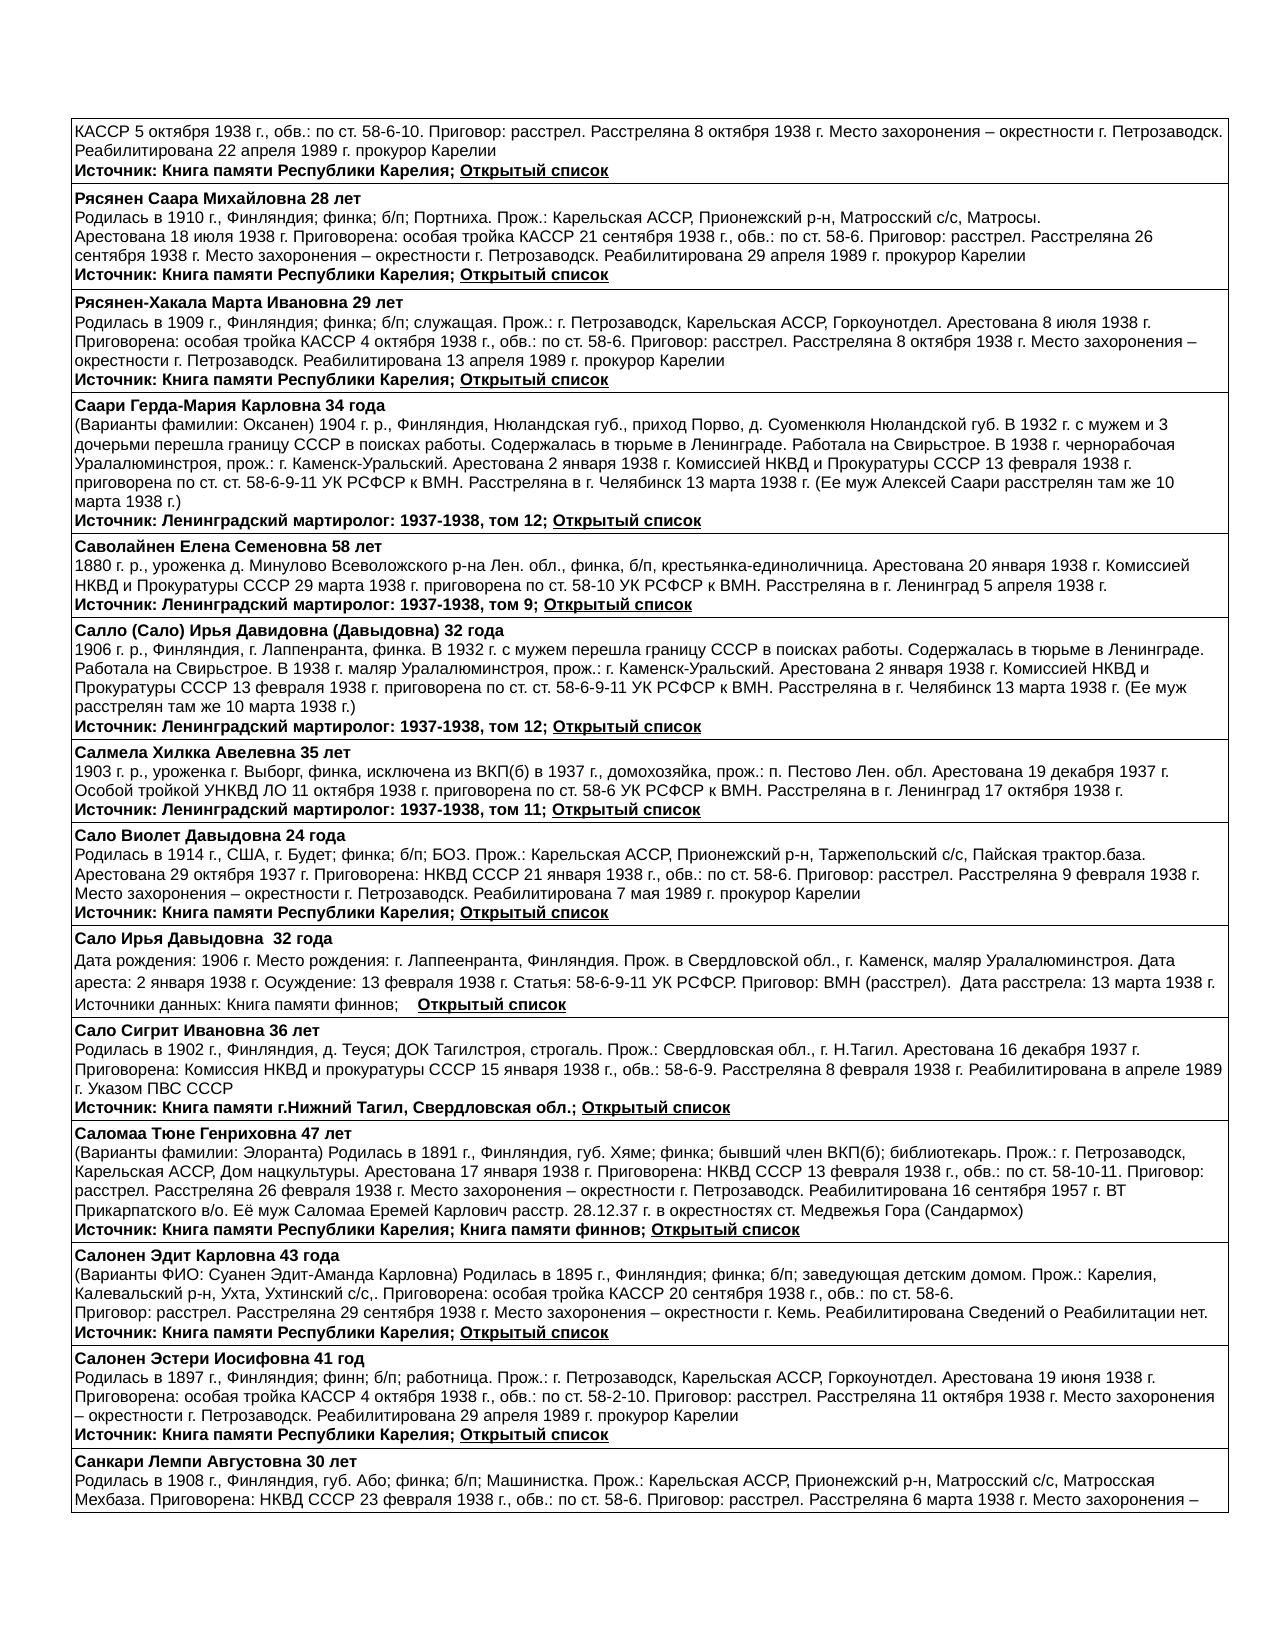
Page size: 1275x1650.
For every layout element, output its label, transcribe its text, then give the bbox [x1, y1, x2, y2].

table_cell Рясянен Саара Михайловна 28 лет Родилась в 1910 г., Финляндия; финка; б/п; Портниха. Прож.: Карельская АССР, Прионежский р-н, Матросский с/с, Матросы. Арестована 18 июля 1938 г. Приговорена: особая тройка КАССР 21 сентября 1938 г., обв.: по ст. 58-6. Приговор: расстрел. Расстреляна 26 сентября 1938 г. Место захоронения – окрестности г. Петрозаводск. Реабилитирована 29 апреля 1989 г. прокурор Карелии Источник: Книга памяти Республики Карелия; Открытый список [72, 184, 1228, 289]
table_cell Сало Сигрит Ивановна 36 лет Родилась в 1902 г., Финляндия, д. Теуся; ДОК Тагилстроя, строгаль. Прож.: Свердловская обл., г. Н.Тагил. Арестована 16 декабря 1937 г. Приговорена: Комиссия НКВД и прокуратуры СССР 15 января 1938 г., обв.: 58-6-9. Расстреляна 8 февраля 1938 г. Реабилитирована в апреле 1989 г. Указом ПВС СССР Источник: Книга памяти г.Нижний Тагил, Свердловская обл.; Открытый список [72, 1018, 1228, 1120]
table_cell Салонен Эстери Иосифовна 41 год Родилась в 1897 г., Финляндия; финн; б/п; работница. Прож.: г. Петрозаводск, Карельская АССР, Горкоунотдел. Арестована 19 июня 1938 г. Приговорена: особая тройка КАССР 4 октября 1938 г., обв.: по ст. 58-2-10. Приговор: расстрел. Расстреляна 11 октября 1938 г. Место захоронения – окрестности г. Петрозаводск. Реабилитирована 29 апреля 1989 г. прокурор Карелии Источник: Книга памяти Республики Карелия; Открытый список [72, 1346, 1228, 1448]
table_cell Саломаа Тюне Генриховна 47 лет (Варианты фамилии: Элоранта) Родилась в 1891 г., Финляндия, губ. Хяме; финка; бывший член ВКП(б); библиотекарь. Прож.: г. Петрозаводск, Карельская АССР, Дом нацкультуры. Арестована 17 января 1938 г. Приговорена: НКВД СССР 13 февраля 1938 г., обв.: по ст. 58-10-11. Приговор: расстрел. Расстреляна 26 февраля 1938 г. Место захоронения – окрестности г. Петрозаводск. Реабилитирована 16 сентября 1957 г. ВТ Прикарпатского в/о. Её муж Саломаа Еремей Карлович расстр. 28.12.37 г. в окрестностях ст. Медвежья Гора (Сандармох) Источник: Книга памяти Республики Карелия; Книга памяти финнов; Открытый список [72, 1121, 1228, 1242]
table_cell Саволайнен Елена Семеновна 58 лет 1880 г. р., уроженка д. Минулово Всеволожского р-на Лен. обл., финка, б/п, крестьянка-единоличница. Арестована 20 января 1938 г. Комиссией НКВД и Прокуратуры СССР 29 марта 1938 г. приговорена по ст. 58-10 УК РСФСР к ВМН. Расстреляна в г. Ленинград 5 апреля 1938 г. Источник: Ленинградский мартиролог: 1937-1938, том 9; Открытый список [72, 534, 1228, 617]
table_cell Сало Ирья Давыдовна 32 года Дата рождения: 1906 г. Место рождения: г. Лаппеенранта, Финляндия. Прож. в Свердловской обл., г. Каменск, маляр Уралалюминстроя. Дата ареста: 2 января 1938 г. Осуждение: 13 февраля 1938 г. Статья: 58-6-9-11 УК РСФСР. Приговор: ВМН (расстрел). Дата расстрела: 13 марта 1938 г. Источники данных: Книга памяти финнов; Открытый список [72, 926, 1228, 1017]
table_cell Рясянен-Хакала Марта Ивановна 29 лет Родилась в 1909 г., Финляндия; финка; б/п; служащая. Прож.: г. Петрозаводск, Карельская АССР, Горкоунотдел. Арестована 8 июля 1938 г. Приговорена: особая тройка КАССР 4 октября 1938 г., обв.: по ст. 58-6. Приговор: расстрел. Расстреляна 8 октября 1938 г. Место захоронения – окрестности г. Петрозаводск. Реабилитирована 13 апреля 1989 г. прокурор Карелии Источник: Книга памяти Республики Карелия; Открытый список [72, 290, 1228, 392]
table_cell Салмела Хилкка Авелевна 35 лет 1903 г. р., уроженка г. Выборг, финка, исключена из ВКП(б) в 1937 г., домохозяйка, прож.: п. Пестово Лен. обл. Арестована 19 декабря 1937 г. Особой тройкой УНКВД ЛО 11 октября 1938 г. приговорена по ст. 58-6 УК РСФСР к ВМН. Расстреляна в г. Ленинград 17 октября 1938 г. Источник: Ленинградский мартиролог: 1937-1938, том 11; Открытый список [72, 740, 1228, 822]
table_cell Салонен Эдит Карловна 43 года (Варианты ФИО: Суанен Эдит-Аманда Карловна) Родилась в 1895 г., Финляндия; финка; б/п; заведующая детским домом. Прож.: Карелия, Калевальский р-н, Ухта, Ухтинский с/с,. Приговорена: особая тройка КАССР 20 сентября 1938 г., обв.: по ст. 58-6. Приговор: расстрел. Расстреляна 29 сентября 1938 г. Место захоронения – окрестности г. Кемь. Реабилитирована Сведений о Реабилитации нет. Источник: Книга памяти Республики Карелия; Открытый список [72, 1243, 1228, 1344]
table_cell Сало Виолет Давыдовна 24 года Родилась в 1914 г., США, г. Будет; финка; б/п; БОЗ. Прож.: Карельская АССР, Прионежский р-н, Таржепольский с/с, Пайская трактор.база. Арестована 29 октября 1937 г. Приговорена: НКВД СССР 21 января 1938 г., обв.: по ст. 58-6. Приговор: расстрел. Расстреляна 9 февраля 1938 г. Место захоронения – окрестности г. Петрозаводск. Реабилитирована 7 мая 1989 г. прокурор Карелии Источник: Книга памяти Республики Карелия; Открытый список [72, 823, 1228, 925]
table_cell Салло (Сало) Ирья Давидовна (Давыдовна) 32 года 1906 г. р., Финляндия, г. Лаппенранта, финка. В 1932 г. с мужем перешла границу СССР в поисках работы. Содержалась в тюрьме в Ленинграде. Работала на Свирьстрое. В 1938 г. маляр Уралалюминстроя, прож.: г. Каменск-Уральский. Арестована 2 января 1938 г. Комиссией НКВД и Прокуратуры СССР 13 февраля 1938 г. приговорена по ст. ст. 58-6-9-11 УК РСФСР к ВМН. Расстреляна в г. Челябинск 13 марта 1938 г. (Ее муж расстрелян там же 10 марта 1938 г.) Источник: Ленинградский мартиролог: 1937-1938, том 12; Открытый список [72, 618, 1228, 738]
